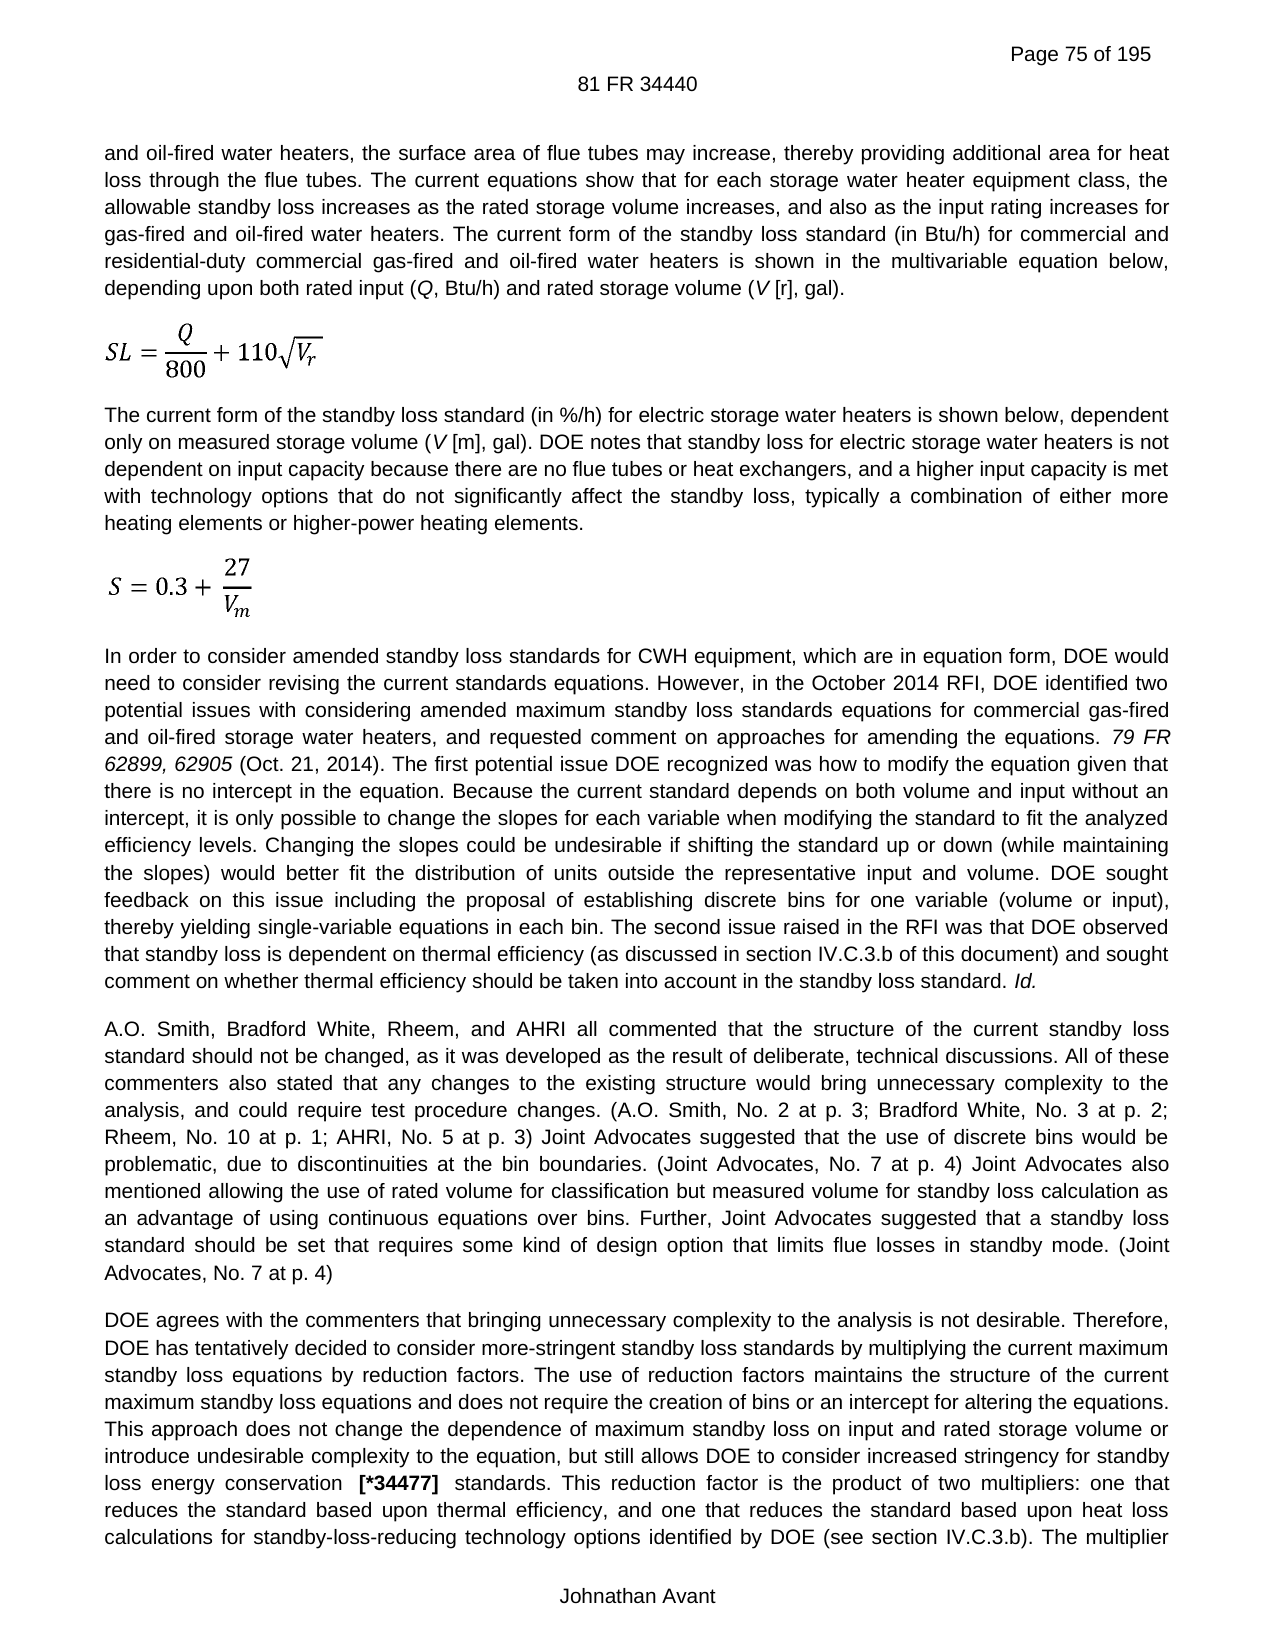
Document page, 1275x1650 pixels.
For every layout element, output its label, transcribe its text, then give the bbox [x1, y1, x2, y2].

picture [104, 320, 326, 379]
picture [104, 555, 253, 620]
text In order to consider amended standby loss standards for CWH equipment, which are in equation form, DOE would need to consider revising the current standards equations. However, in the October 2014 RFI, DOE identified two potential issues with considering amended maximum standby loss standards equations for commercial gas-fired and oil-fired storage water heaters, and requested comment on approaches for amending the equations. 79 FR 62899, 62905 (Oct. 21, 2014). The first potential issue DOE recognized was how to modify the equation given that there is no intercept in the equation. Because the current standard depends on both volume and input without an intercept, it is only possible to change the slopes for each variable when modifying the standard to fit the analyzed efficiency levels. Changing the slopes could be undesirable if shifting the standard up or down (while maintaining the slopes) would better fit the distribution of units outside the representative input and volume. DOE sought feedback on this issue including the proposal of establishing discrete bins for one variable (volume or input), thereby yielding single-variable equations in each bin. The second issue raised in the RFI was that DOE observed that standby loss is dependent on thermal efficiency (as discussed in section IV.C.3.b of this document) and sought comment on whether thermal efficiency should be taken into account in the standby loss standard. Id. [104, 641, 1171, 993]
text The current form of the standby loss standard (in %/h) for electric storage water heaters is shown below, dependent only on measured storage volume (V [m], gal). DOE notes that standby loss for electric storage water heaters is not dependent on input capacity because there are no flue tubes or heat exchangers, and a higher input capacity is met with technology options that do not significantly affect the standby loss, typically a combination of either more heating elements or higher-power heating elements. [104, 399, 1171, 535]
text A.O. Smith, Bradford White, Rheem, and AHRI all commented that the structure of the current standby loss standard should not be changed, as it was developed as the result of deliberate, technical discussions. All of these commenters also stated that any changes to the existing structure would bring unnecessary complexity to the analysis, and could require test procedure changes. (A.O. Smith, No. 2 at p. 3; Bradford White, No. 3 at p. 2; Rheem, No. 10 at p. 1; AHRI, No. 5 at p. 3) Joint Advocates suggested that the use of discrete bins would be problematic, due to discontinuities at the bin boundaries. (Joint Advocates, No. 7 at p. 4) Joint Advocates also mentioned allowing the use of rated volume for classification but measured volume for standby loss calculation as an advantage of using continuous equations over bins. Further, Joint Advocates suggested that a standby loss standard should be set that requires some kind of design option that limits flue losses in standby mode. (Joint Advocates, No. 7 at p. 4) [104, 1013, 1171, 1284]
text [104, 137, 1171, 300]
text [104, 1305, 1171, 1549]
